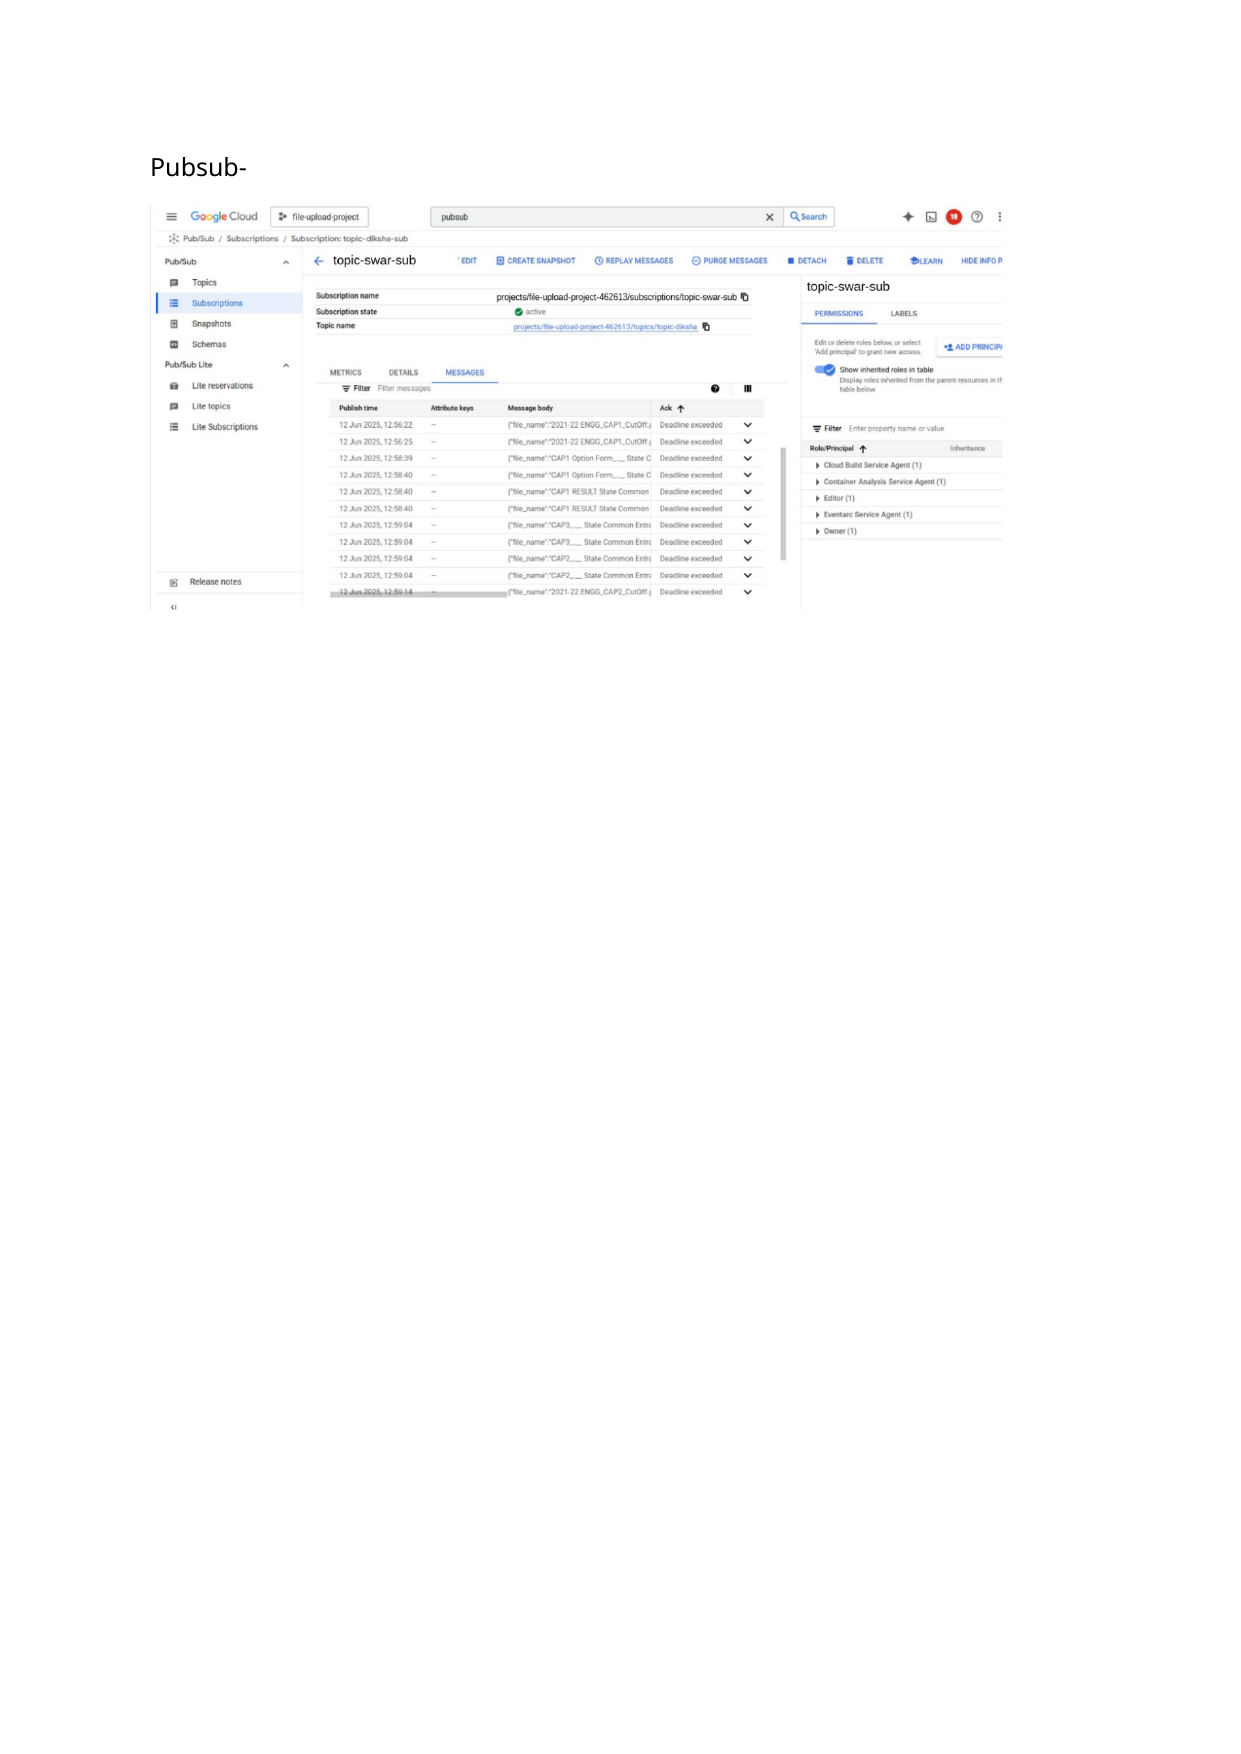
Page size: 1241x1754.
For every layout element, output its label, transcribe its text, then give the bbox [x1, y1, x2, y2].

text Pubsub- [150, 150, 1090, 184]
picture [150, 205, 1003, 610]
